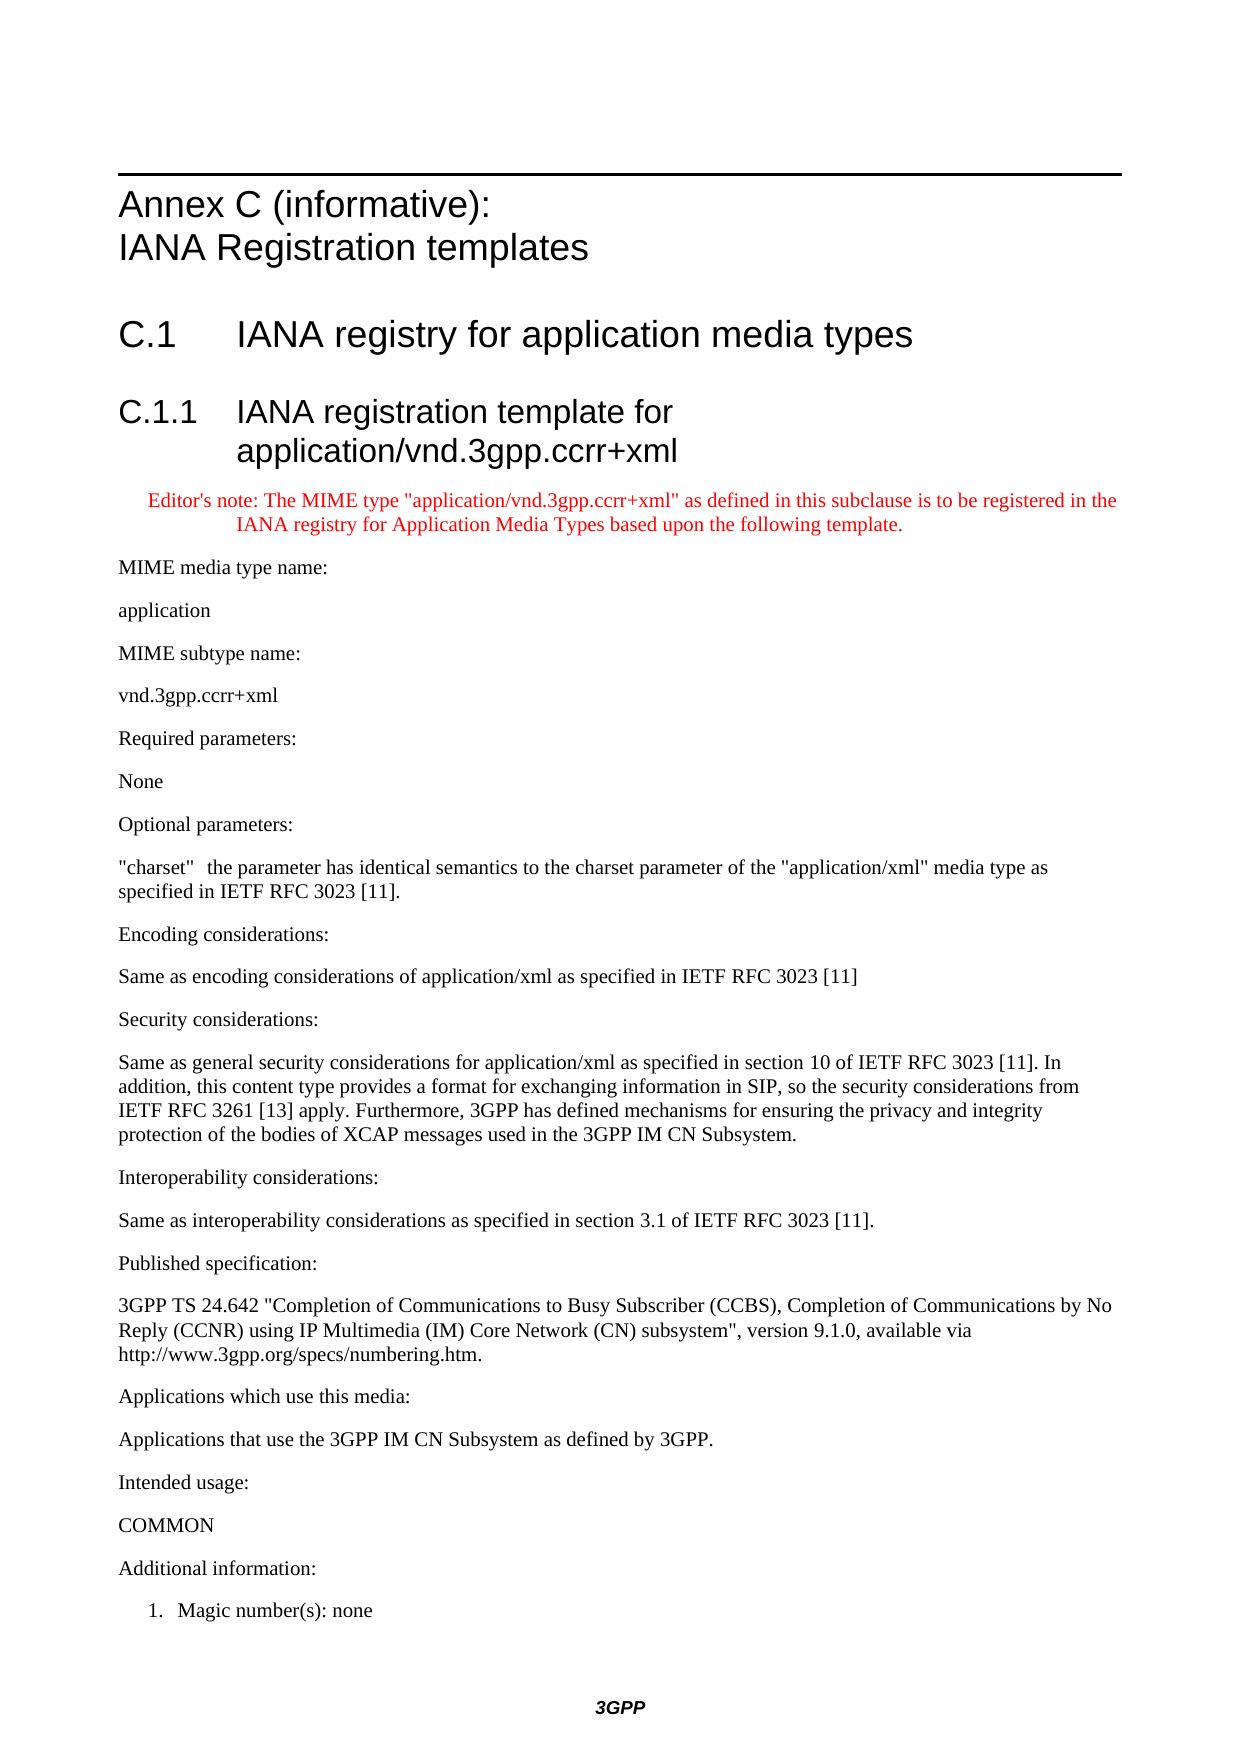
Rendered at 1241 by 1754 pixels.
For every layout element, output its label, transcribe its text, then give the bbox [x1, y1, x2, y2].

text Required parameters: [118, 726, 1122, 750]
text 1. Magic number(s): none [148, 1598, 1122, 1622]
text Same as interoperability considerations as specified in section 3.1 of IETF RFC 3023 [11]. [118, 1208, 1122, 1232]
text Additional information: [118, 1556, 1122, 1580]
subtitle C.1.1 IANA registration template for application/vnd.3gpp.ccrr+xml [118, 392, 1122, 469]
text COMMON [118, 1513, 1122, 1537]
text Applications that use the 3GPP IM CN Subsystem as defined by 3GPP. [118, 1427, 1122, 1451]
text Optional parameters: [118, 812, 1122, 836]
subtitle C.1 IANA registry for application media types [118, 302, 1122, 355]
text application [118, 598, 1122, 622]
text Same as encoding considerations of application/xml as specified in IETF RFC 3023 [11] [118, 964, 1122, 988]
text Encoding considerations: [118, 922, 1122, 946]
text MIME media type name: [118, 555, 1122, 579]
subtitle Annex C (informative): IANA Registration templates [118, 176, 1122, 268]
text MIME subtype name: [118, 641, 1122, 665]
text Published specification: [118, 1251, 1122, 1275]
text Applications which use this media: [118, 1384, 1122, 1408]
text Editor's note: The MIME type "application/vnd.3gpp.ccrr+xml" as defined in this subclause is to be registered in the IANA registry for Application Media Types based upon the following template. [148, 488, 1122, 536]
text Interoperability considerations: [118, 1165, 1122, 1189]
text 3GPP TS 24.642 "Completion of Communications to Busy Subscriber (CCBS), Completion of Communications by No Reply (CCNR) using IP Multimedia (IM) Core Network (CN) subsystem", version 9.1.0, available via http://www.3gpp.org/specs/numbering.htm. [118, 1293, 1122, 1366]
text Security considerations: [118, 1007, 1122, 1031]
text Intended usage: [118, 1470, 1122, 1494]
text vnd.3gpp.ccrr+xml [118, 683, 1122, 707]
text "charset" the parameter has identical semantics to the charset parameter of the "application/xml" media type as specified in IETF RFC 3023 [11]. [118, 855, 1122, 903]
text Same as general security considerations for application/xml as specified in section 10 of IETF RFC 3023 [11]. In addition, this content type provides a format for exchanging information in SIP, so the security considerations from IETF RFC 3261 [13] apply. Furthermore, 3GPP has defined mechanisms for ensuring the privacy and integrity protection of the bodies of XCAP messages used in the 3GPP IM CN Subsystem. [118, 1050, 1122, 1146]
text None [118, 769, 1122, 793]
